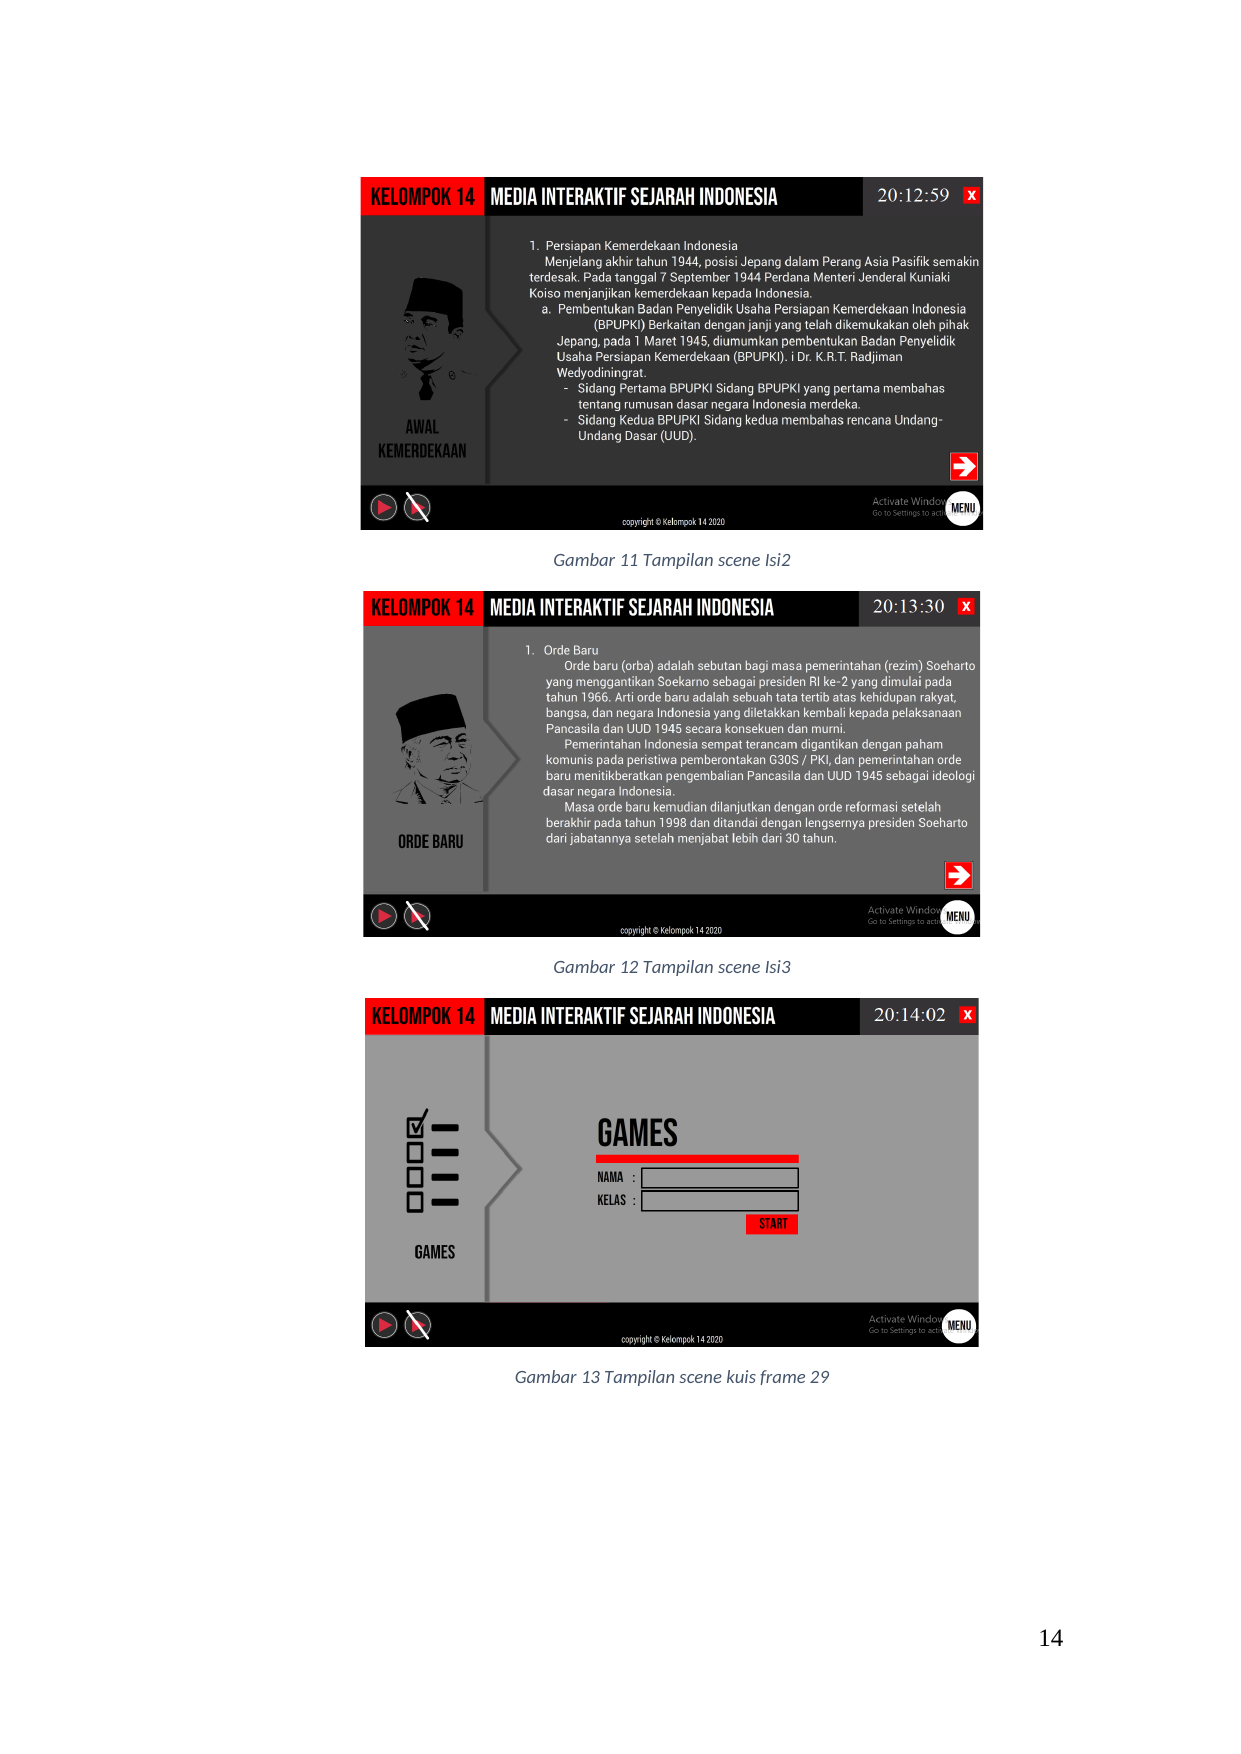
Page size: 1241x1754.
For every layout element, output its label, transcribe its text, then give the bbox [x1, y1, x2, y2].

text Gambar 11 Tampilan scene Isi2 [281, 548, 1063, 571]
picture [365, 998, 979, 1347]
picture [363, 591, 981, 937]
picture [360, 177, 984, 530]
text Gambar 13 Tampilan scene kuis frame 29 [281, 1366, 1063, 1388]
text Gambar 12 Tampilan scene Isi3 [281, 955, 1063, 978]
